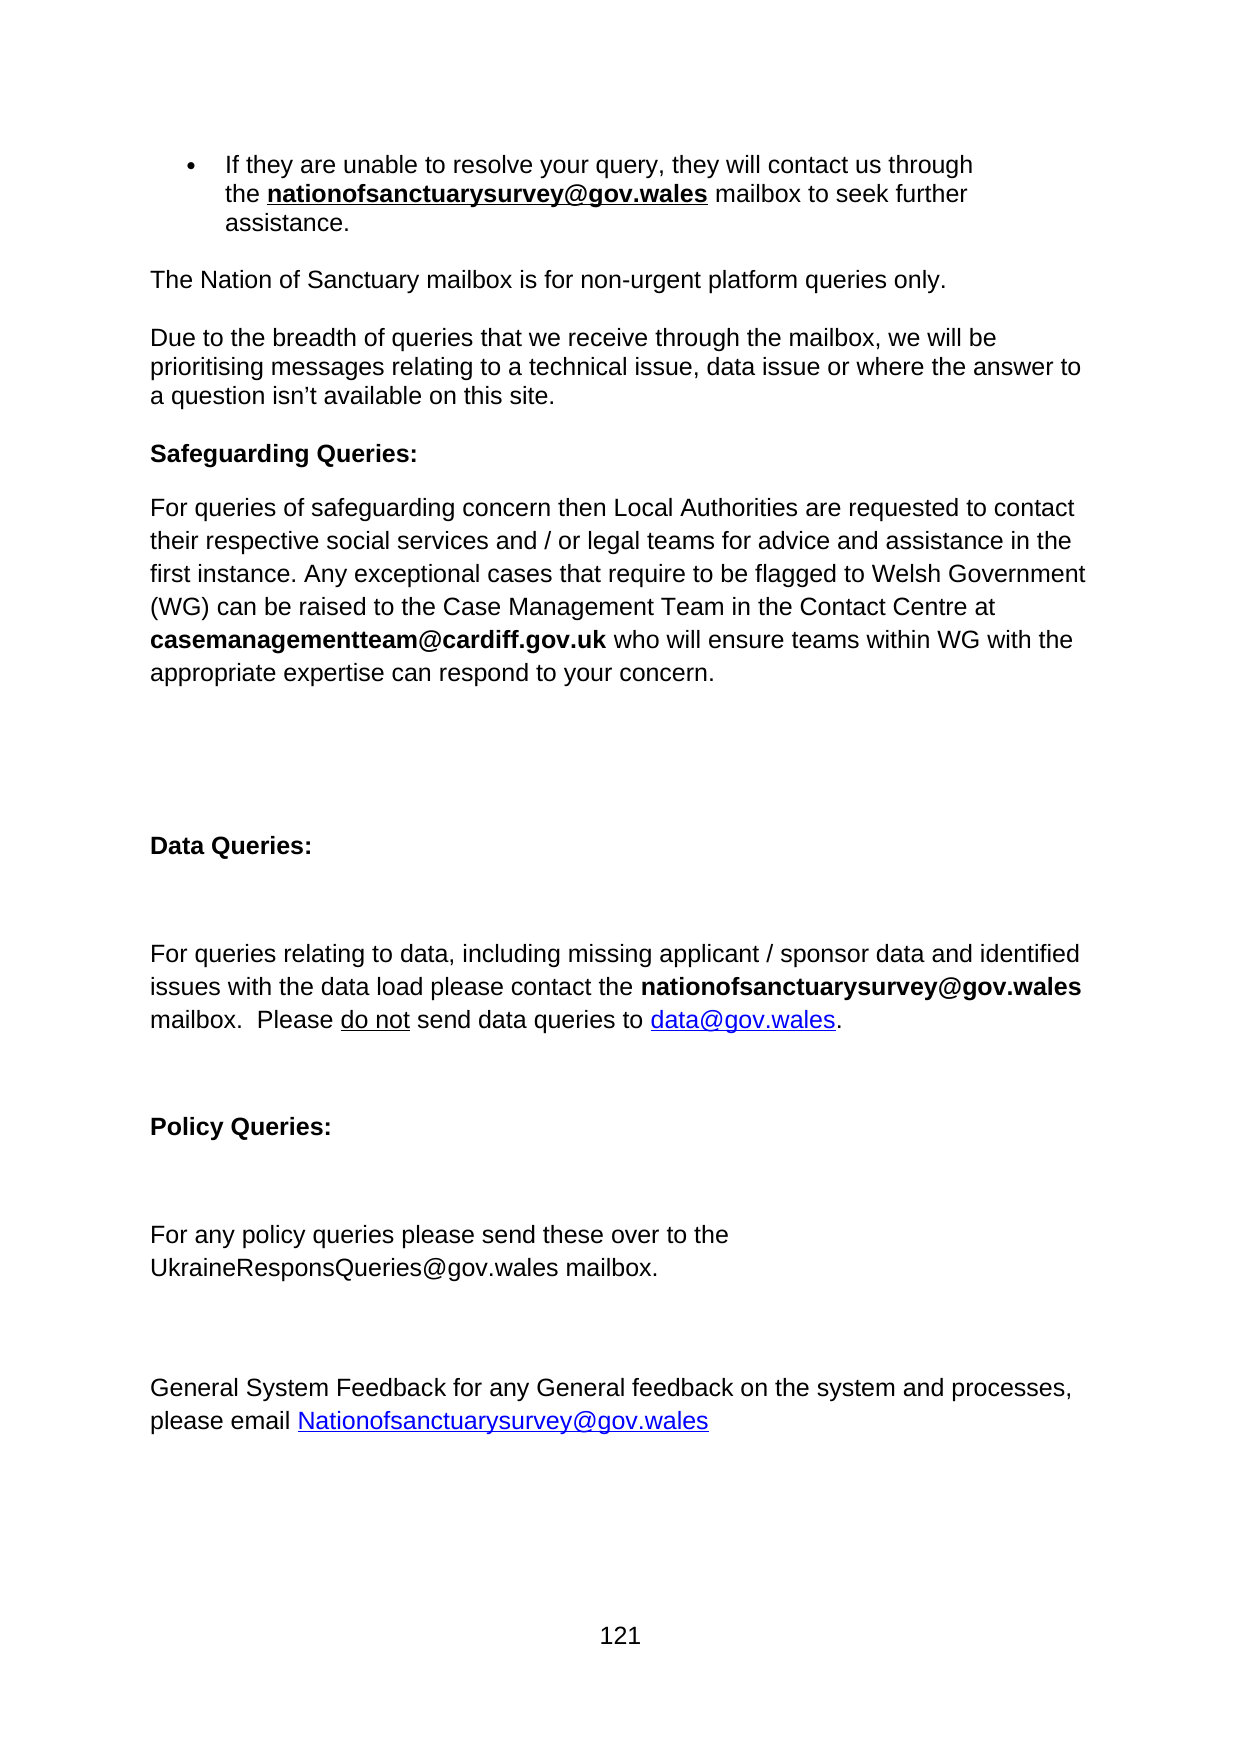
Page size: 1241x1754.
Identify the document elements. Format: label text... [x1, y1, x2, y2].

text For any policy queries please send these over to the UkraineResponsQueries@gov.wales mailbox. [150, 1220, 1090, 1282]
text Data Queries: [150, 831, 1090, 859]
list If they are unable to resolve your query, they will contact us through the nationofsanctuarysurvey@gov.wales mailbox to seek further assistance. [187, 150, 1090, 236]
text Safeguarding Queries: [150, 439, 1090, 467]
text General System Feedback for any General feedback on the system and processes, please email Nationofsanctuarysurvey@gov.wales [150, 1373, 1090, 1435]
text Due to the breadth of queries that we receive through the mailbox, we will be prioritising messages relating to a technical issue, data issue or where the answer to a question isn’t available on this site. [150, 323, 1090, 409]
text Policy Queries: [150, 1112, 1090, 1141]
text For queries relating to data, including missing applicant / sponsor data and identified issues with the data load please contact the nationofsanctuarysurvey@gov.wales mailbox. Please do not send data queries to data@gov.wales. [150, 938, 1090, 1033]
text The Nation of Sanctuary mailbox is for non-urgent platform queries only. [150, 265, 1090, 294]
text For queries of safeguarding concern then Local Authorities are requested to contact their respective social services and / or legal teams for advice and assistance in the first instance. Any exceptional cases that require to be flagged to Welsh Government (WG) can be raised to the Case Management Team in the Contact Centre at casemanagementteam@cardiff.gov.uk who will ensure teams within WG with the appropriate expertise can respond to your concern. [150, 493, 1090, 686]
